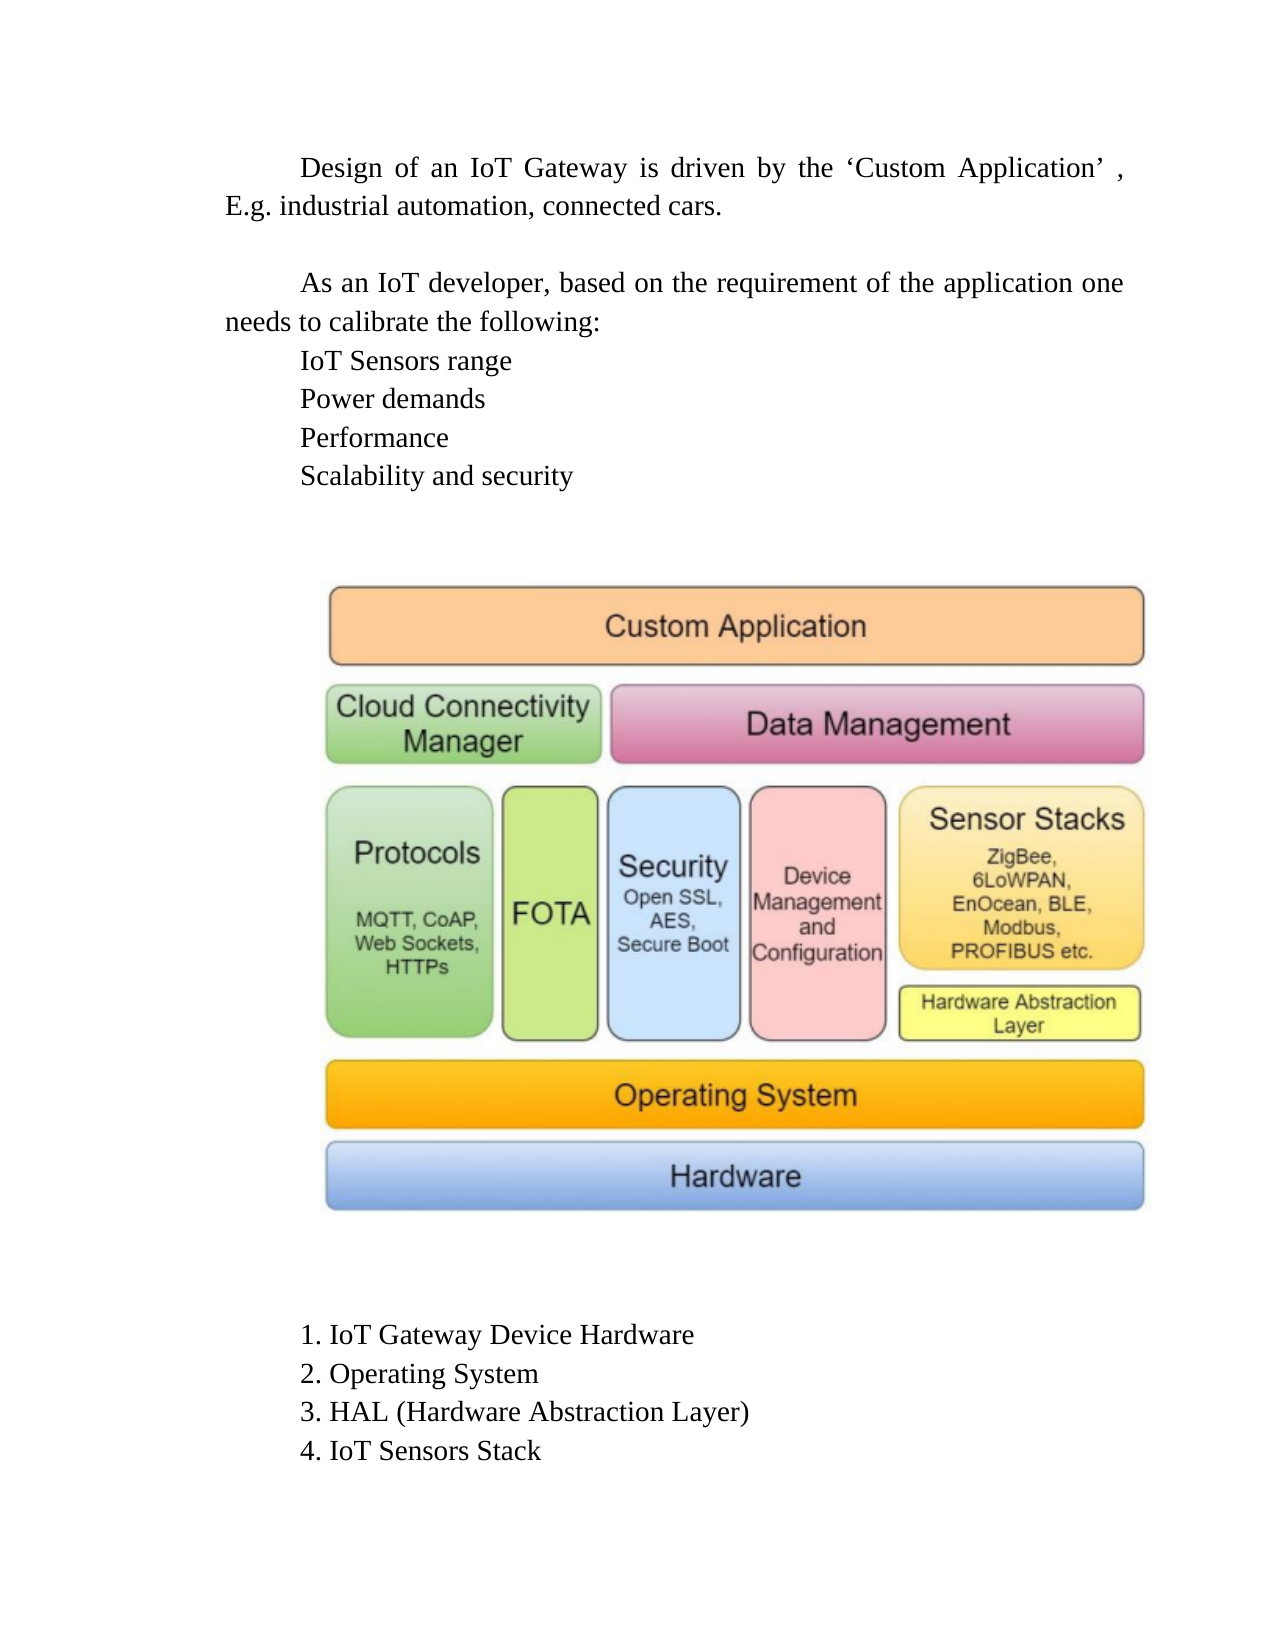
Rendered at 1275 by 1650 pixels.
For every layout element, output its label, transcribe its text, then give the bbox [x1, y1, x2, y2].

text 1. IoT Gateway Device Hardware [225, 1317, 1125, 1351]
text Power demands [225, 381, 1125, 415]
text IoT Sensors range [225, 343, 1125, 376]
text 4. IoT Sensors Stack [225, 1433, 1125, 1467]
text As an IoT developer, based on the requirement of the application one needs to calibrate the following: [225, 266, 1125, 338]
text Design of an IoT Gateway is driven by the ‘Custom Application’ , E.g. industrial automation, connected cars. [225, 150, 1125, 222]
text Performance [225, 420, 1125, 453]
picture [300, 573, 1168, 1237]
text 3. HAL (Hardware Abstraction Layer) [225, 1394, 1125, 1428]
text Scalability and security [225, 458, 1125, 492]
text 2. Operating System [225, 1356, 1125, 1389]
